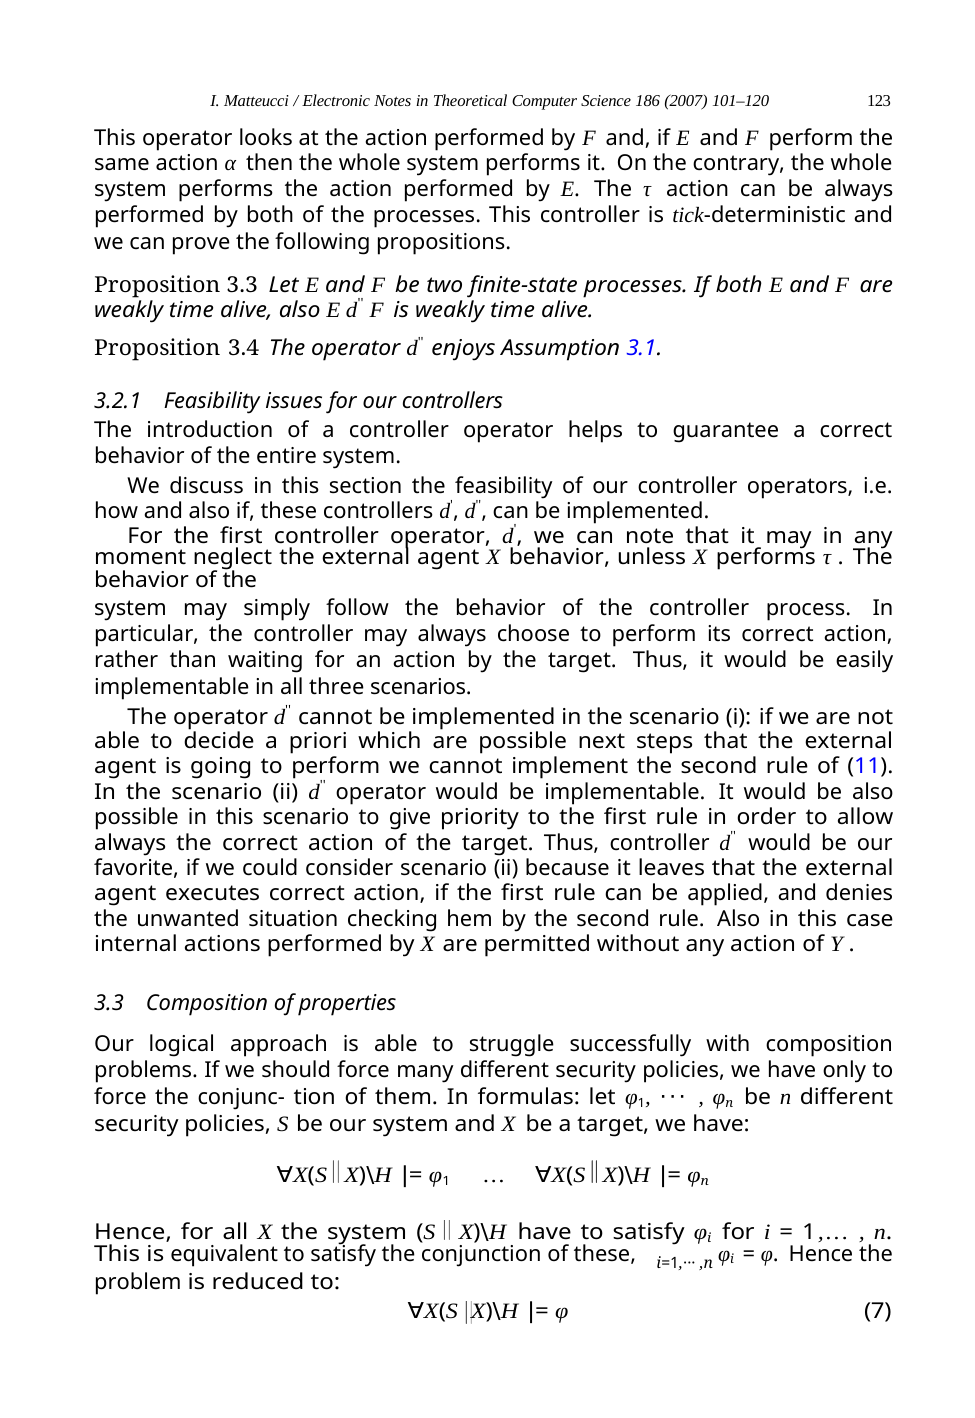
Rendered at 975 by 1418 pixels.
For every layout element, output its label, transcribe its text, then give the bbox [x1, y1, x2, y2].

text Proposition 3.3 Let E and F be two ﬁnite-state processes. If both E and F are weakly time alive, also E d'' F is weakly time alive. [94, 272, 893, 324]
list Feasibility issues for our controllers [94, 384, 906, 414]
text Our logical approach is able to struggle successfully with composition problems. If we should force many different security policies, we have only to force the conjunc- tion of them. In formulas: let φ1, ··· , φn be n different security policies, S be our system and X be a target, we have: [94, 1030, 893, 1138]
text For the first controller operator, d', we can note that it may in any moment neglect the external agent X behavior, unless X performs τ . The behavior of the [94, 525, 893, 593]
picture [332, 1160, 339, 1183]
text We discuss in this section the feasibility of our controller operators, i.e. how and also if, these controllers d', d'', can be implemented. [94, 472, 893, 525]
text ∀X(S X)\H |= φ1 ... ∀X(S X)\H |= φn [79, 1159, 906, 1189]
text Proposition 3.4 The operator d'' enjoys Assumption 3.1. [94, 332, 906, 362]
list Composition of properties [94, 987, 906, 1016]
picture [443, 1220, 450, 1240]
picture [591, 1160, 597, 1183]
text The operator d'' cannot be implemented in the scenario (i): if we are not able to decide a priori which are possible next steps that the external agent is going to perform we cannot implement the second rule of (11). In the scenario (ii) d'' operator would be implementable. It would be also possible in this scenario to give priority to the first rule in order to allow always the correct action of the target. Thus, controller d'' would be our favorite, if we could consider scenario (ii) because it leaves that the external agent executes correct action, if the first rule can be applied, and denies the unwanted situation checking hem by the second rule. Also in this case internal actions performed by X are permitted without any action of Y . [94, 704, 893, 958]
text Hence, for all X the system (S X)\H have to satisfy φi for i = 1,... , n. This is equivalent to satisfy the conjunction of these, i=1,··· ,n φi = φ. Hence the problem is reduced to: [94, 1221, 893, 1296]
text The introduction of a controller operator helps to guarantee a correct behavior of the entire system. [94, 416, 893, 470]
text system may simply follow the behavior of the controller process. In particular, the controller may always choose to perform its correct action, rather than waiting for an action by the target. Thus, it would be easily implementable in all three scenarios. [94, 594, 893, 701]
text ∀X(S X)\H |= φ (7) [407, 1296, 906, 1324]
text This operator looks at the action performed by F and, if E and F perform the same action α then the whole system performs it. On the contrary, the whole system performs the action performed by E. The τ action can be always performed by both of the processes. This controller is tick-deterministic and we can prove the following propositions. [94, 124, 893, 255]
